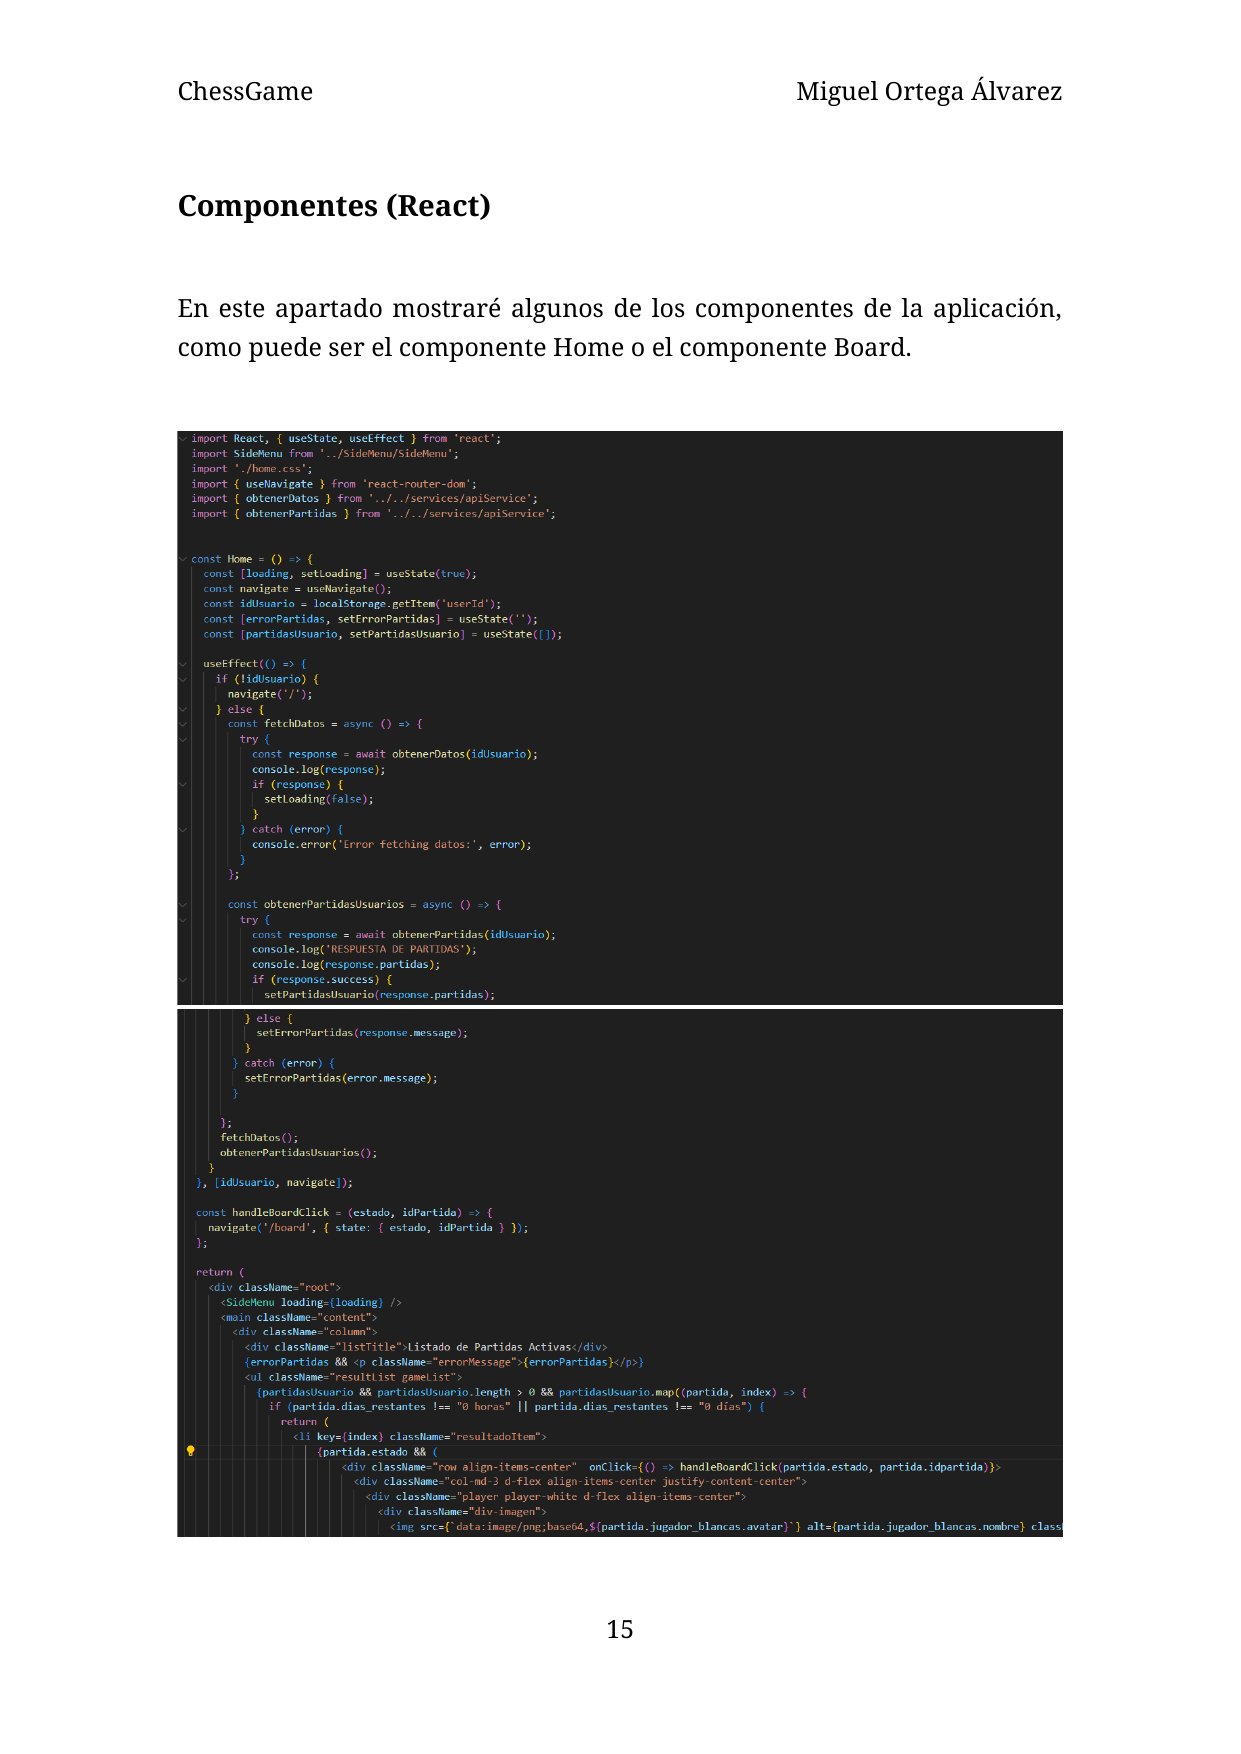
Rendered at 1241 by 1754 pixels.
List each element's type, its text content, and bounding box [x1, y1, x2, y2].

picture [177, 431, 1063, 1005]
picture [177, 1009, 1063, 1537]
text En este apartado mostraré algunos de los componentes de la aplicación, como puede ser el componente Home o el componente Board. [177, 290, 1063, 364]
subtitle Componentes (React) [177, 185, 1063, 225]
